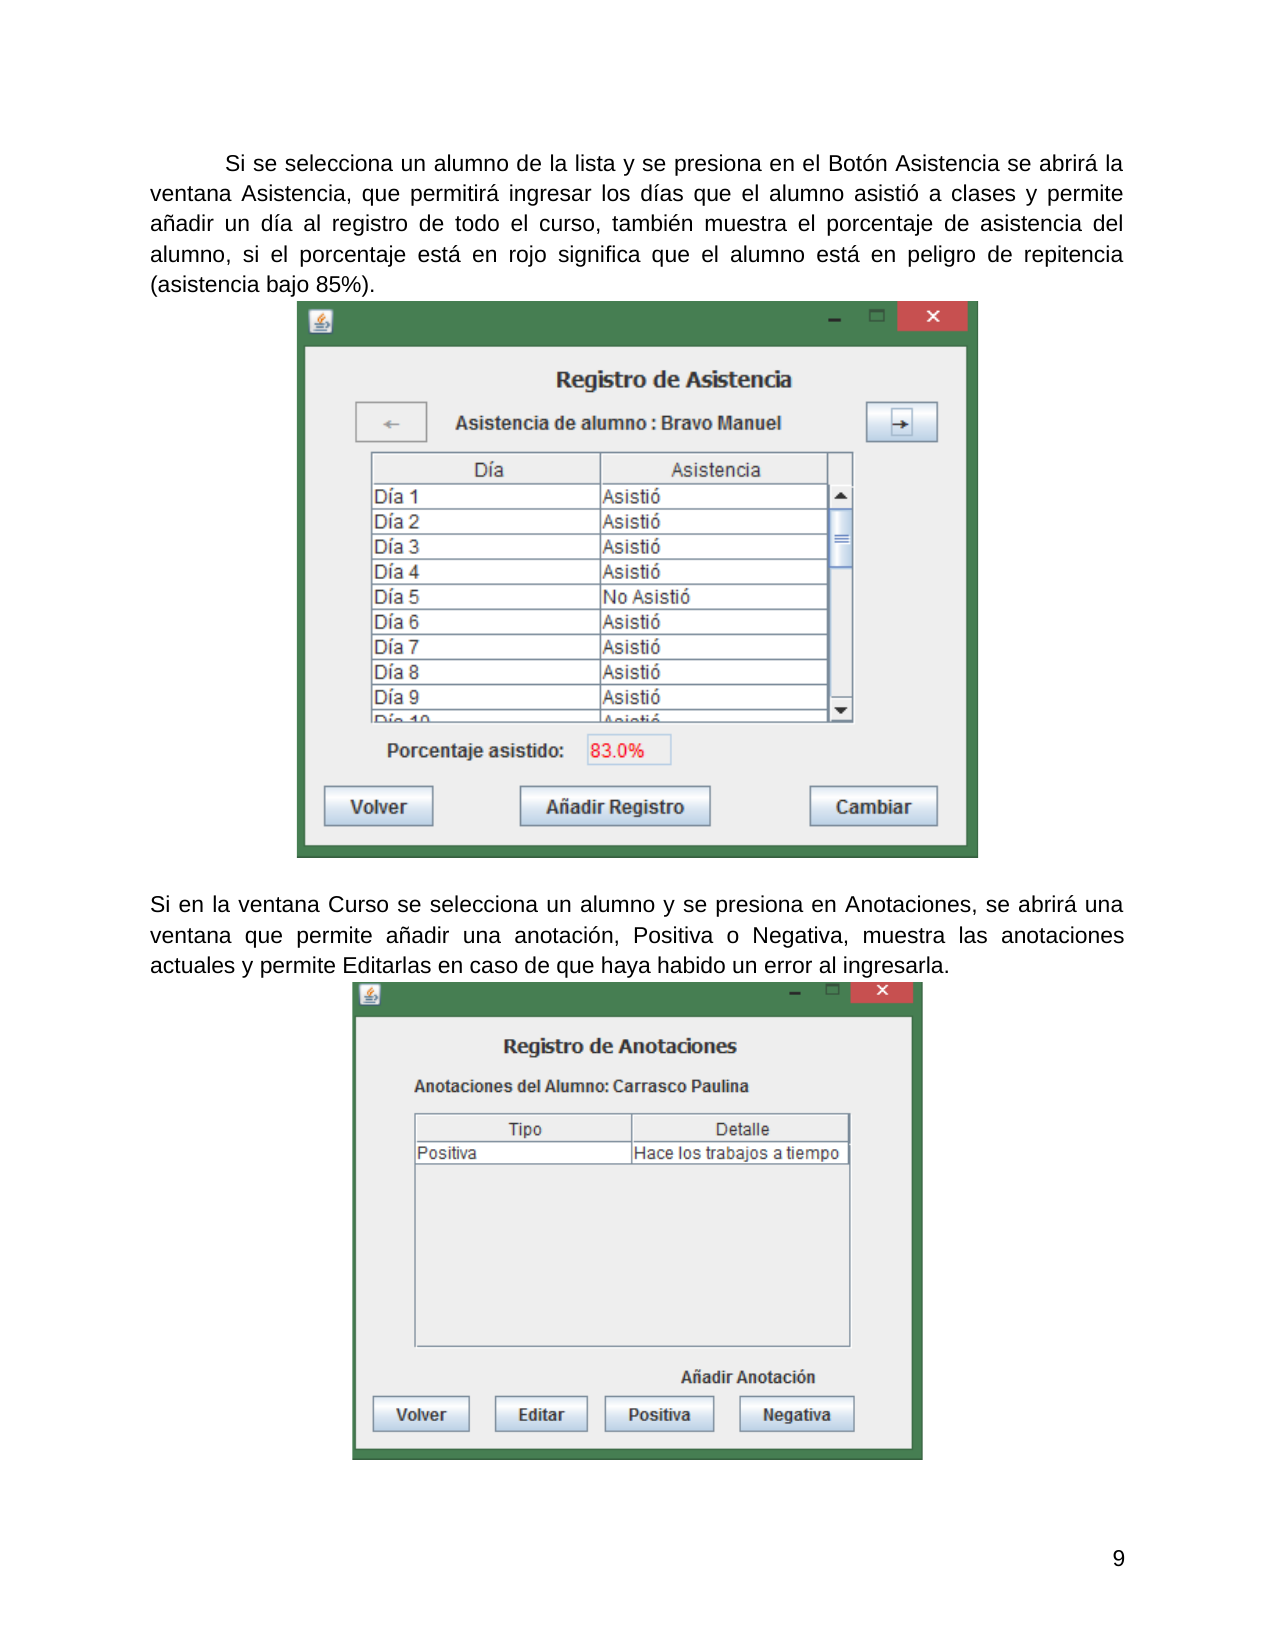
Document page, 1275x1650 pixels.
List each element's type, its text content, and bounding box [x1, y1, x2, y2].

text Si en la ventana Curso se selecciona un alumno y se presiona en Anotaciones, se abrirá una ventana que permite añadir una anotación, Positiva o Negativa, muestra las anotaciones actuales y permite Editarlas en caso de que haya habido un error al ingresarla. [150, 891, 1125, 978]
picture [296, 301, 979, 858]
picture [352, 982, 923, 1460]
